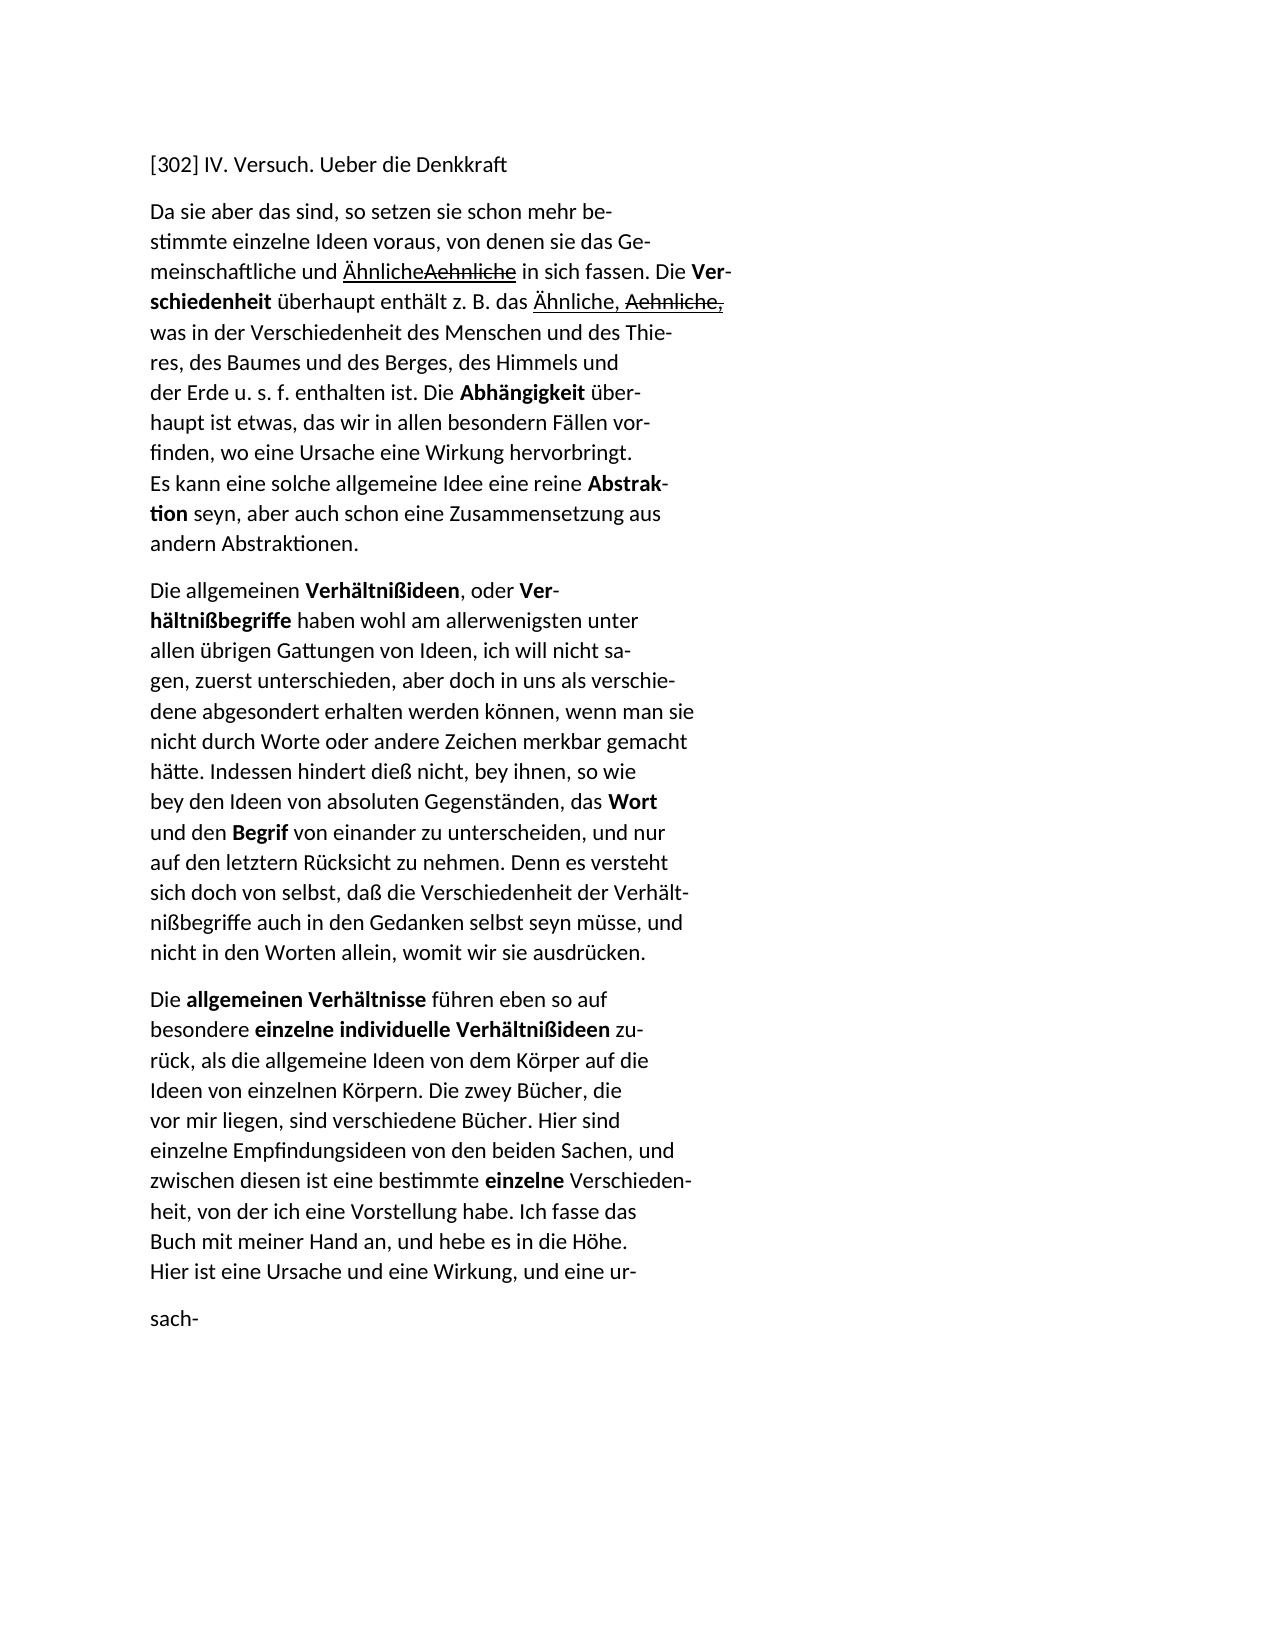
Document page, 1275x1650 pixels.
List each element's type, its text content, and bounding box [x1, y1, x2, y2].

text sach- [150, 1304, 1125, 1332]
text Die allgemeinen Verhältnißideen, oder Ver- hältnißbegriffe haben wohl am allerwenigsten unter allen übrigen Gattungen von Ideen, ich will nicht sa- gen, zuerst unterschieden, aber doch in uns als verschie- dene abgesondert erhalten werden können, wenn man sie nicht durch Worte oder andere Zeichen merkbar gemacht hätte. Indessen hindert dieß nicht, bey ihnen, so wie bey den Ideen von absoluten Gegenständen, das Wort und den Begrif von einander zu unterscheiden, und nur auf den letztern Rücksicht zu nehmen. Denn es versteht sich doch von selbst, daß die Verschiedenheit der Verhält- nißbegriffe auch in den Gedanken selbst seyn müsse, und nicht in den Worten allein, womit wir sie ausdrücken. [150, 576, 1125, 967]
text Die allgemeinen Verhältnisse führen eben so auf besondere einzelne individuelle Verhältnißideen zu- rück, als die allgemeine Ideen von dem Körper auf die Ideen von einzelnen Körpern. Die zwey Bücher, die vor mir liegen, sind verschiedene Bücher. Hier sind einzelne Empfindungsideen von den beiden Sachen, und zwischen diesen ist eine bestimmte einzelne Verschieden- heit, von der ich eine Vorstellung habe. Ich fasse das Buch mit meiner Hand an, und hebe es in die Höhe. Hier ist eine Ursache und eine Wirkung, und eine ur- [150, 985, 1125, 1285]
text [150, 150, 1125, 178]
text Da sie aber das sind, so setzen sie schon mehr be- stimmte einzelne Ideen voraus, von denen sie das Ge- meinschaftliche und ÄhnlicheAehnliche in sich fassen. Die Ver- schiedenheit überhaupt enthält z. B. das Ähnliche, Aehnliche, was in der Verschiedenheit des Menschen und des Thie- res, des Baumes und des Berges, des Himmels und der Erde u. s. f. enthalten ist. Die Abhängigkeit über- haupt ist etwas, das wir in allen besondern Fällen vor- finden, wo eine Ursache eine Wirkung hervorbringt. Es kann eine solche allgemeine Idee eine reine Abstrak- tion seyn, aber auch schon eine Zusammensetzung aus andern Abstraktionen. [150, 197, 1125, 557]
